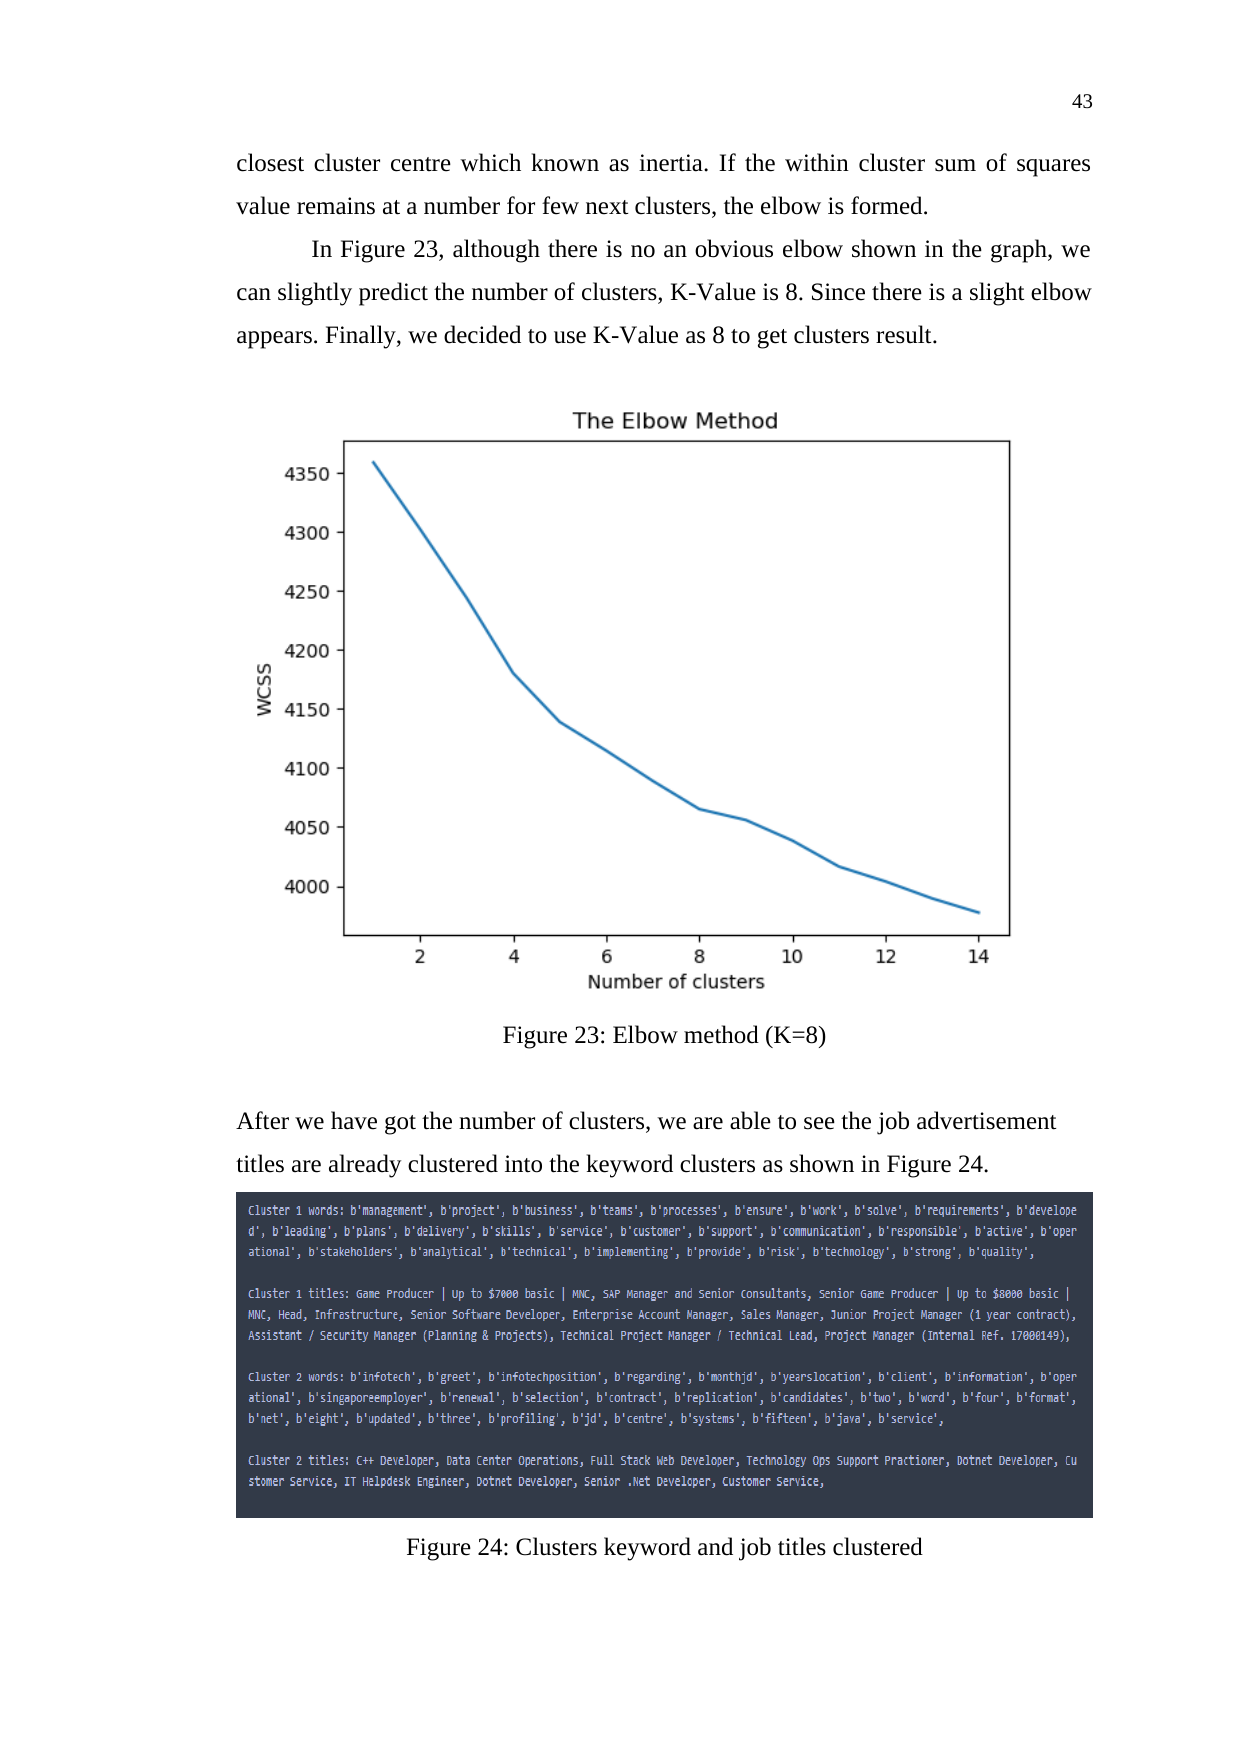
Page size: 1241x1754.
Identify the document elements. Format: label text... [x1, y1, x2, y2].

picture [236, 363, 1095, 1006]
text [236, 148, 1092, 219]
text After we have got the number of clusters, we are able to see the job advertisement titles are already clustered into the keyword clusters as shown in Figure 24. [236, 1106, 1092, 1178]
text Figure 23: Elbow method (K=8) [236, 1020, 1092, 1049]
text Figure 24: Clusters keyword and job titles clustered [236, 1532, 1092, 1561]
picture [236, 1192, 1093, 1518]
text In Figure 23, although there is no an obvious elbow shown in the graph, we can slightly predict the number of clusters, K-Value is 8. Since there is a slight elbow appears. Finally, we decided to use K-Value as 8 to get clusters result. [236, 234, 1092, 349]
